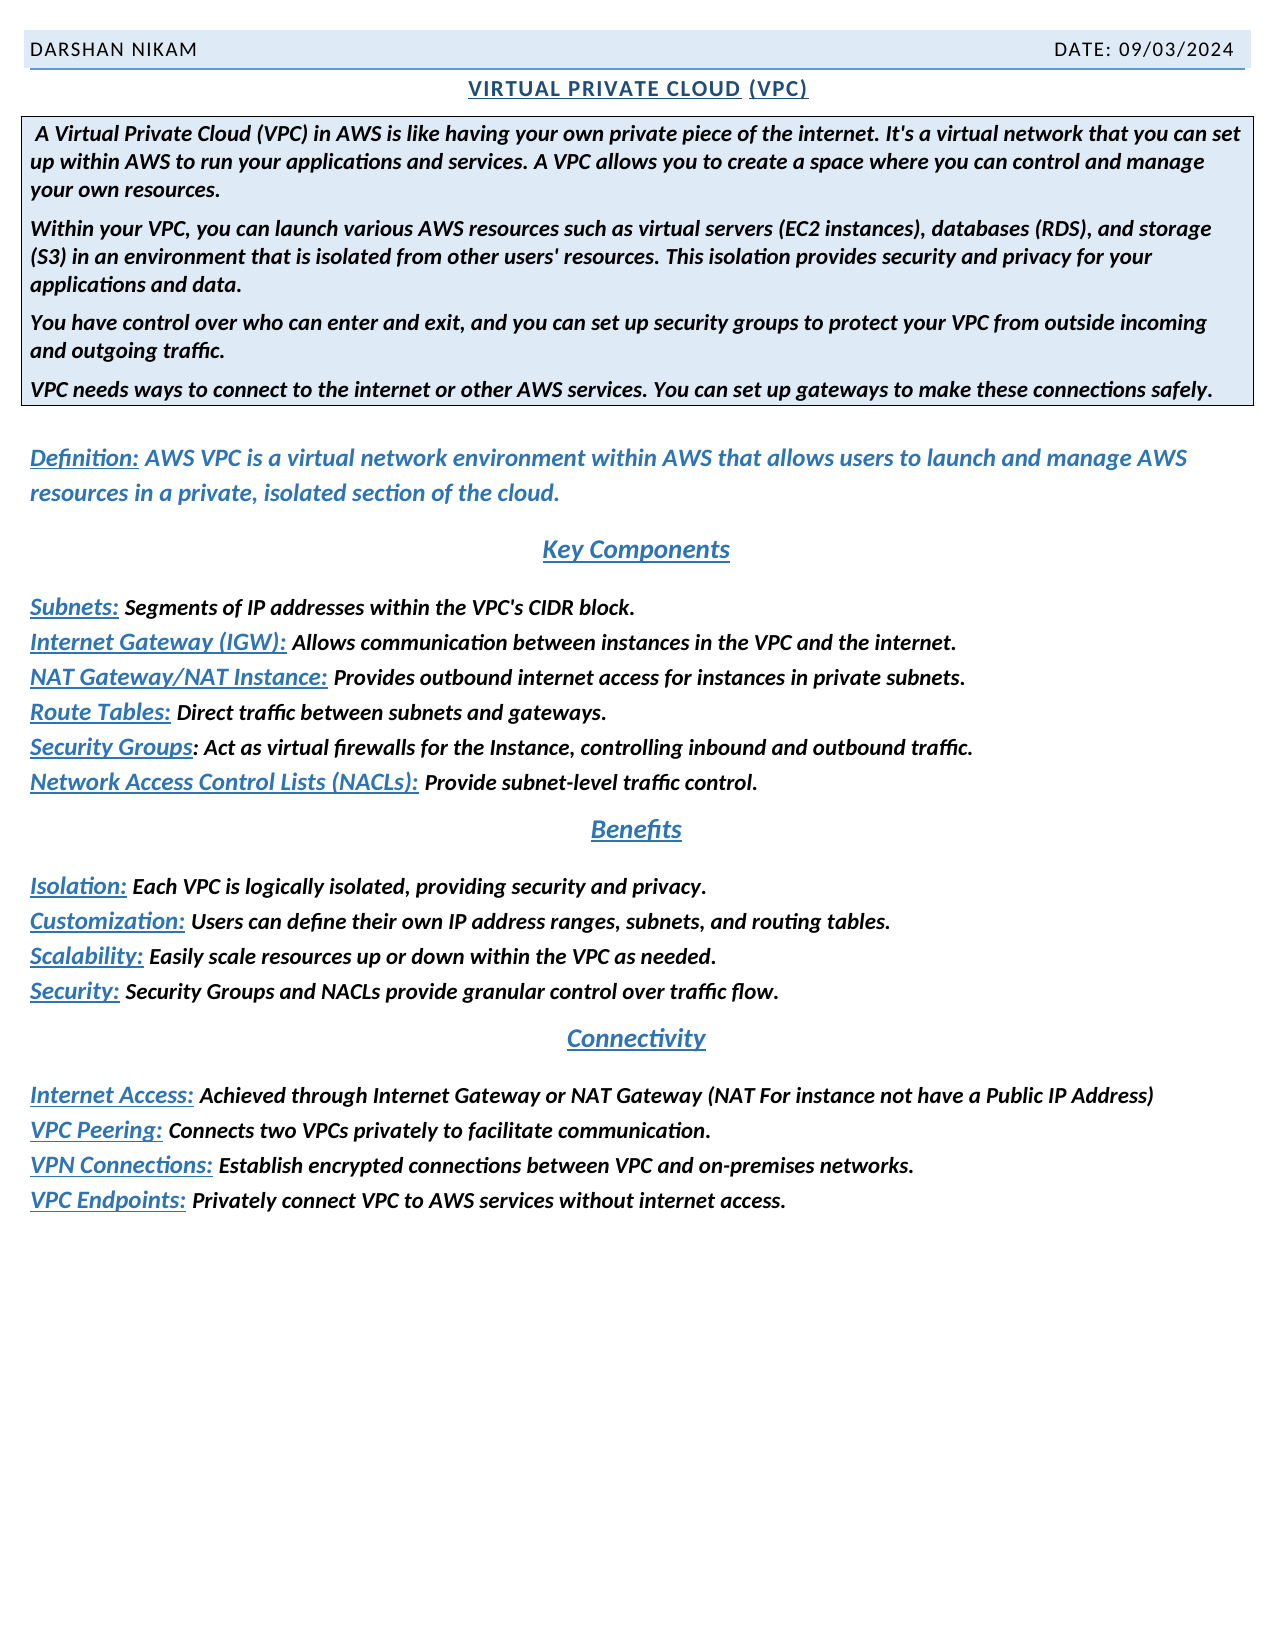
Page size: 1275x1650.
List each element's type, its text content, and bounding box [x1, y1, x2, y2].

text NAT Gateway/NAT Instance: Provides outbound internet access for instances in private subnets. [30, 661, 1245, 692]
text Within your VPC, you can launch various AWS resources such as virtual servers (EC2 instances), databases (RDS), and storage (S3) in an environment that is isolated from other users' resources. This isolation provides security and privacy for your applications and data. [22, 211, 1253, 298]
text Definition: AWS VPC is a virtual network environment within AWS that allows users to launch and manage AWS resources in a private, isolated section of the cloud. [30, 442, 1245, 507]
text A Virtual Private Cloud (VPC) in AWS is like having your own private piece of the internet. It's a virtual network that you can set up within AWS to run your applications and services. A VPC allows you to create a space where you can control and manage your own resources. [22, 117, 1253, 203]
text VPC Endpoints: Privately connect VPC to AWS services without internet access. [30, 1185, 1245, 1215]
text Key Components [30, 533, 1245, 566]
text Route Tables: Direct traffic between subnets and gateways. [30, 696, 1245, 727]
text Internet Gateway (IGW): Allows communication between instances in the VPC and the internet. [30, 626, 1245, 657]
text Internet Access: Achieved through Internet Gateway or NAT Gateway (NAT For instance not have a Public IP Address) [30, 1080, 1245, 1110]
text VPC Peering: Connects two VPCs privately to facilitate communication. [30, 1115, 1245, 1145]
text Network Access Control Lists (NACLs): Provide subnet-level traffic control. [30, 766, 1245, 797]
text VPN Connections: Establish encrypted connections between VPC and on-premises networks. [30, 1150, 1245, 1180]
subtitle Virtual private cloud (Vpc) [30, 70, 1245, 102]
text Benefits [30, 812, 1245, 845]
subtitle Darshan Nikam Date: 09/03/2024 [30, 36, 1245, 62]
text Subnets: Segments of IP addresses within the VPC's CIDR block. [30, 591, 1245, 622]
text Security Groups: Act as virtual firewalls for the Instance, controlling inbound and outbound traffic. [30, 731, 1245, 762]
text Isolation: Each VPC is logically isolated, providing security and privacy. [30, 871, 1245, 901]
text Customization: Users can define their own IP address ranges, subnets, and routing tables. [30, 906, 1245, 936]
text Connectivity [30, 1021, 1245, 1054]
text Scalability: Easily scale resources up or down within the VPC as needed. [30, 941, 1245, 971]
text VPC needs ways to connect to the internet or other AWS services. You can set up gateways to make these connections safely. [22, 372, 1253, 405]
text You have control over who can enter and exit, and you can set up security groups to protect your VPC from outside incoming and outgoing traffic. [22, 305, 1253, 364]
text Security: Security Groups and NACLs provide granular control over traffic flow. [30, 976, 1245, 1006]
